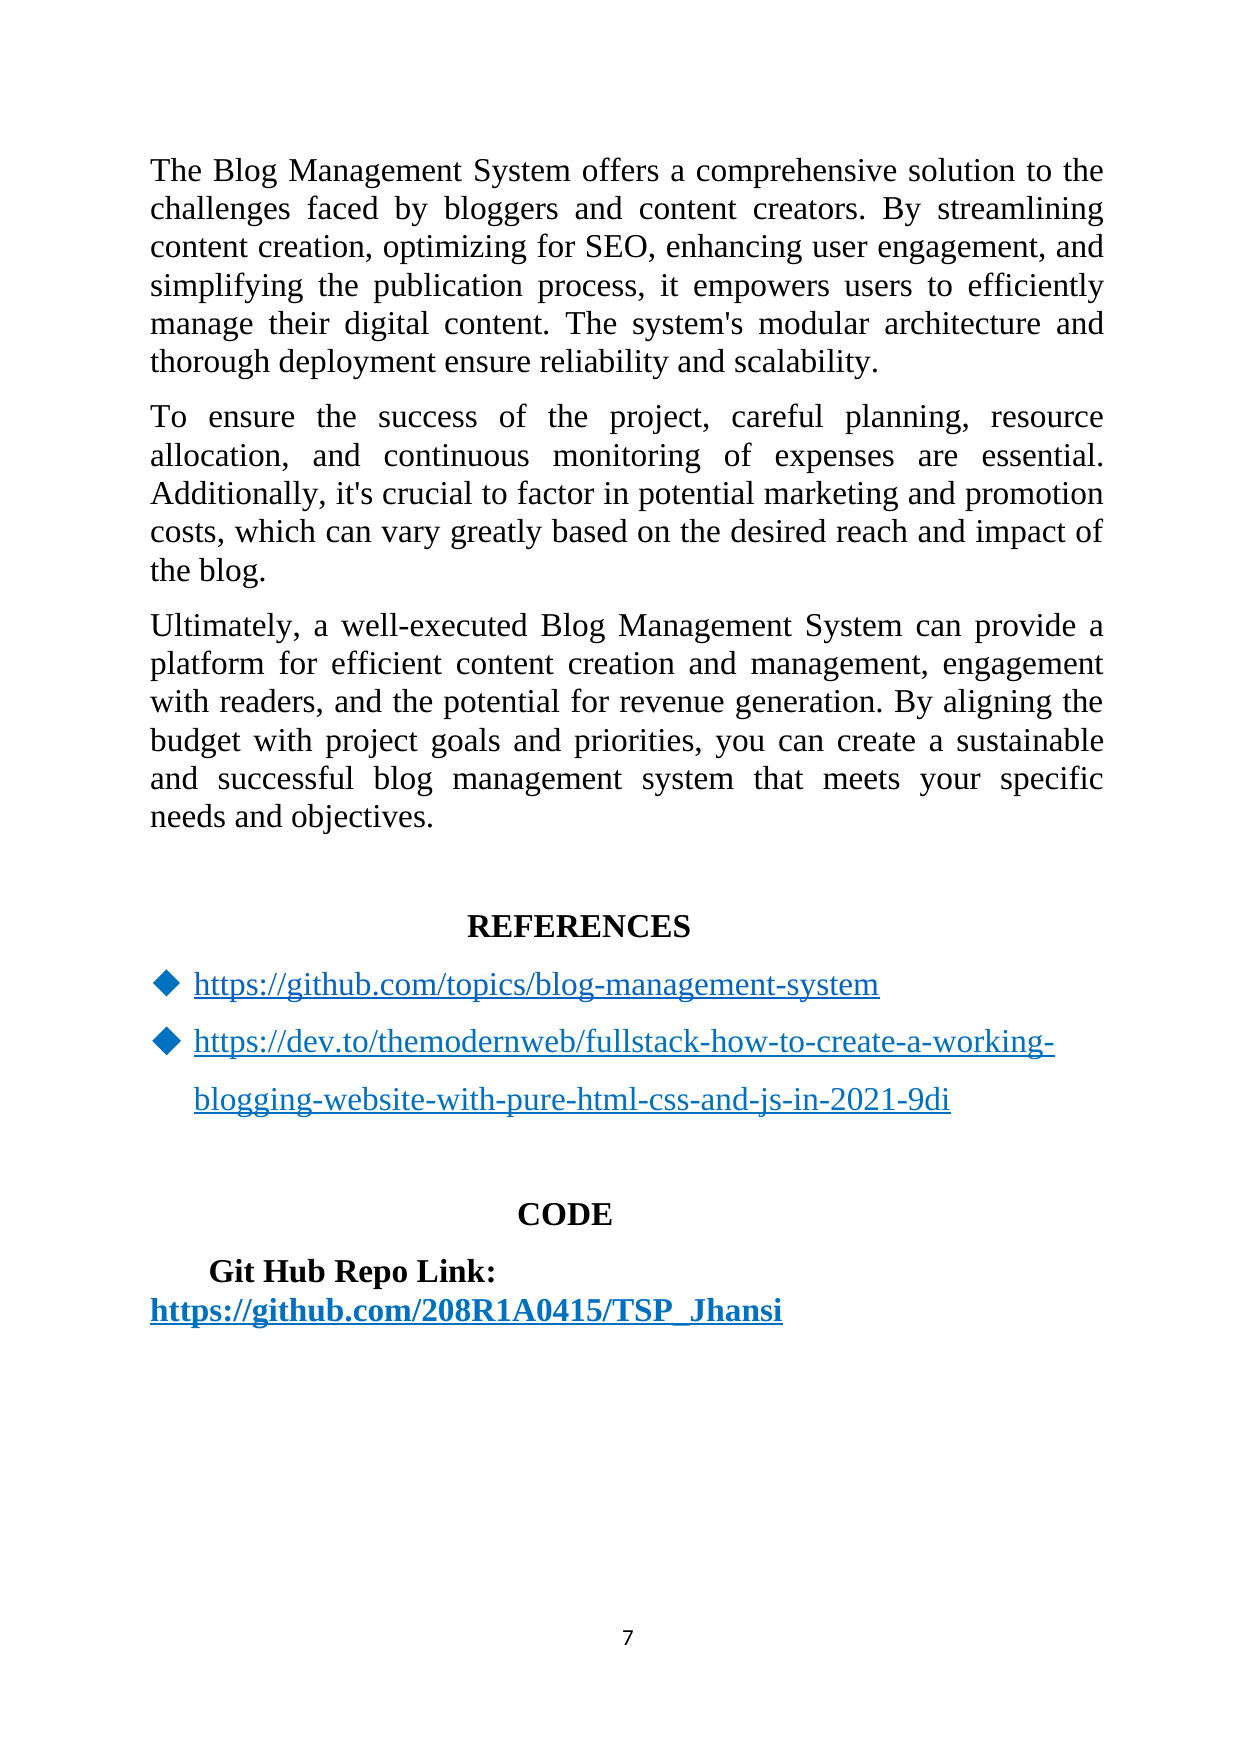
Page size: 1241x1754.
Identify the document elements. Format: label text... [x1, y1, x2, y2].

list https://github.com/topics/blog-management-system [150, 964, 1105, 1002]
text Ultimately, a well-executed Blog Management System can provide a platform for efficient content creation and management, engagement with readers, and the potential for revenue generation. By aligning the budget with project goals and priorities, you can create a sustainable and successful blog management system that meets your specific needs and objectives. [150, 605, 1105, 835]
text https://github.com/208R1A0415/TSP_Jhansi [150, 1290, 1105, 1328]
list CODE [150, 1194, 1105, 1232]
text To ensure the success of the project, careful planning, resource allocation, and continuous monitoring of expenses are essential. Additionally, it's crucial to factor in potential marketing and promotion costs, which can vary greatly based on the desired reach and impact of the blog. [150, 397, 1105, 588]
text The Blog Management System offers a comprehensive solution to the challenges faced by bloggers and content creators. By streamlining content creation, optimizing for SEO, enhancing user engagement, and simplifying the publication process, it empowers users to efficiently manage their digital content. The system's modular architecture and thorough deployment ensure reliability and scalability. [150, 150, 1105, 380]
list https://dev.to/themodernweb/fullstack-how-to-create-a-working-blogging-website-with-pure-html-css-and-js-in-2021-9di [150, 1022, 1105, 1117]
text Git Hub Repo Link: [150, 1252, 1105, 1290]
text REFERENCES [150, 907, 1105, 945]
